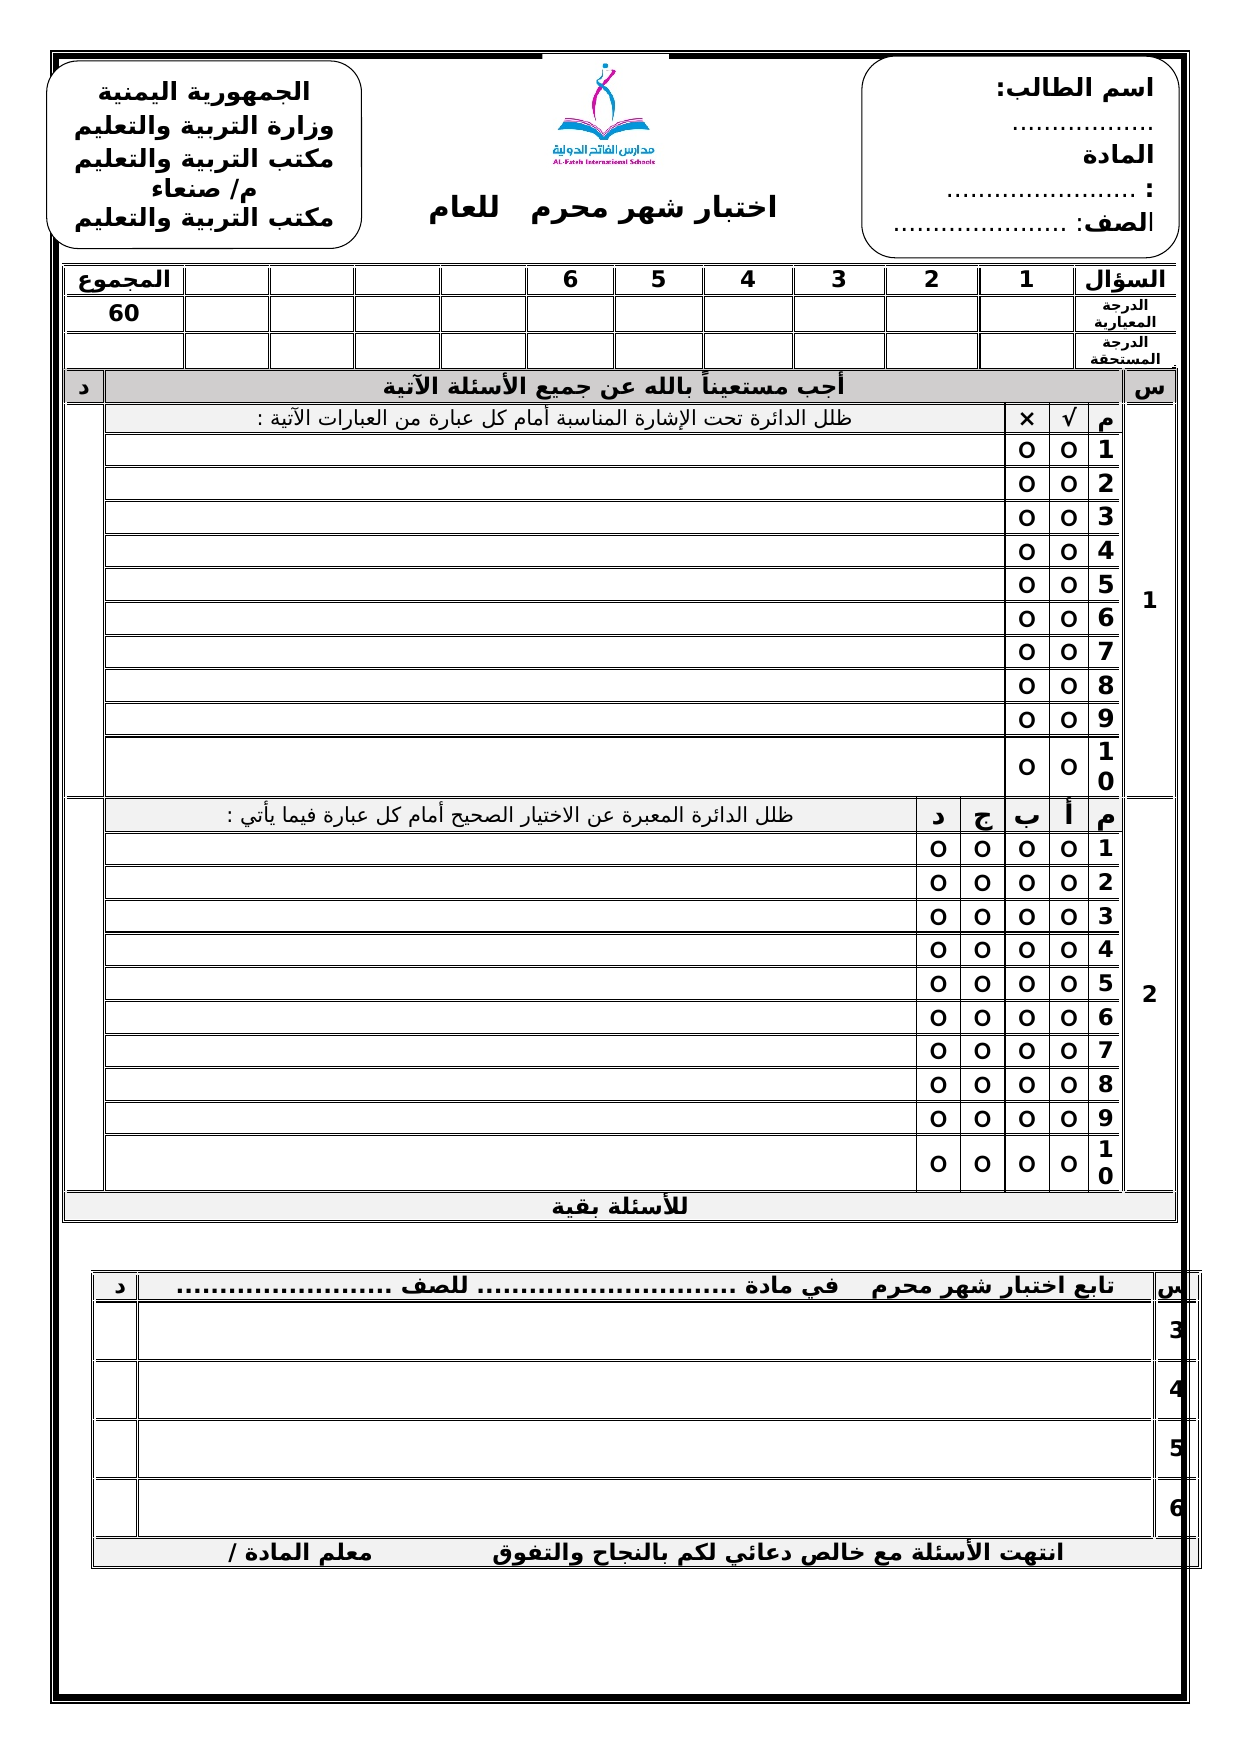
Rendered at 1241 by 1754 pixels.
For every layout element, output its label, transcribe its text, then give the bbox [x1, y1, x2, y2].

table_cell [528, 334, 613, 368]
table_cell [106, 569, 1004, 600]
table_cell [94, 1418, 136, 1477]
table_header تابع اختبار شهر محرم في مادة .............................. للصف ......................... [137, 1273, 1153, 1299]
table_cell 9 [1089, 701, 1122, 734]
table_cell O [961, 1036, 1004, 1066]
table_cell الدرجة المستحقة [1076, 334, 1176, 368]
table_cell س [1123, 368, 1177, 402]
table_cell O [1050, 834, 1088, 864]
table_cell O [917, 1069, 960, 1100]
table_cell O [1006, 1002, 1049, 1032]
table_cell O [1006, 637, 1049, 667]
table_cell ظلل الدائرة تحت الإشارة المناسبة أمام كل عبارة من العبارات الآتية : [106, 405, 1004, 432]
table_header [354, 266, 440, 294]
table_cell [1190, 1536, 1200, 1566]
table_cell O [1050, 1002, 1088, 1032]
table_cell 7 [1089, 634, 1122, 667]
table_header [185, 266, 269, 294]
table_cell O [1050, 637, 1088, 667]
table_cell O [1006, 435, 1049, 465]
table_cell O [917, 834, 960, 864]
table_cell 3 [1089, 898, 1122, 931]
table_cell O [1006, 935, 1049, 965]
table_header [269, 266, 354, 294]
table_cell م [1089, 796, 1122, 831]
table_cell O [1006, 738, 1049, 796]
table_cell ج [961, 799, 1004, 831]
table_cell O [1006, 603, 1049, 633]
table_cell 4 [1156, 1359, 1181, 1418]
table_cell 60 [65, 294, 183, 331]
table_header 6 [527, 266, 614, 294]
table_cell O [917, 968, 960, 999]
table_cell [139, 1477, 1153, 1536]
table_cell [139, 1359, 1153, 1418]
table_cell × [1006, 405, 1049, 432]
table_cell O [961, 1069, 1004, 1100]
table_cell O [917, 1002, 960, 1032]
table_cell O [1006, 1136, 1049, 1190]
table_header 2 [885, 264, 979, 294]
table_cell O [1050, 1036, 1088, 1066]
table_cell O [1050, 569, 1088, 600]
table_cell O [1006, 670, 1049, 701]
table_cell 3 [1154, 1299, 1181, 1358]
table_cell [106, 1103, 916, 1133]
table_cell [705, 297, 792, 331]
table_cell √ [1050, 405, 1088, 432]
table_cell [106, 901, 916, 931]
table_cell O [1050, 1103, 1088, 1133]
table_cell [106, 502, 1004, 532]
table_cell O [1050, 867, 1088, 898]
table_cell [616, 334, 702, 368]
table_cell 3 [1089, 499, 1122, 532]
table_cell [442, 334, 525, 368]
picture [542, 54, 669, 176]
table_cell [94, 1477, 136, 1536]
table_cell O [917, 901, 960, 931]
table_cell الدرجة المعيارية [1076, 297, 1176, 331]
table_cell O [1006, 569, 1049, 600]
table_cell م [1089, 402, 1122, 432]
table_cell O [1050, 1069, 1088, 1100]
table_cell 2 [1125, 796, 1175, 1190]
table_header س [1156, 1273, 1181, 1299]
table_cell [106, 834, 916, 864]
table_header المجموع [63, 264, 185, 294]
table_cell [106, 1036, 916, 1066]
table_cell [271, 334, 353, 368]
table_header د [93, 1273, 137, 1299]
table_cell 6 [1089, 600, 1122, 633]
table_cell [887, 297, 977, 331]
table_cell [795, 334, 884, 368]
table_cell O [1006, 536, 1049, 566]
table_cell انتهت الأسئلة مع خالص دعائي لكم بالنجاح والتفوق معلم المادة / [93, 1536, 1181, 1566]
table_cell 10 [1089, 1133, 1122, 1190]
table_cell O [961, 935, 1004, 965]
table_cell [106, 935, 916, 965]
table_cell O [1006, 968, 1049, 999]
table_cell 9 [1089, 1100, 1122, 1133]
table_header [440, 264, 527, 294]
table_cell 5 [1089, 566, 1122, 600]
table_cell O [961, 901, 1004, 931]
table_cell [65, 796, 103, 1190]
table_header 4 [703, 266, 793, 294]
table_cell O [1006, 867, 1049, 898]
table_cell O [1006, 1103, 1049, 1133]
table_cell 6 [1156, 1477, 1181, 1536]
table_cell [106, 867, 916, 898]
table_cell O [1050, 935, 1088, 965]
table_cell O [961, 867, 1004, 898]
table_cell [356, 334, 439, 368]
table_cell [137, 1299, 1154, 1358]
table_cell [981, 334, 1073, 368]
table_cell للأسئلة بقية [65, 1190, 1175, 1219]
table_cell O [1050, 704, 1088, 734]
table_cell [106, 1002, 916, 1032]
table_cell [65, 331, 183, 368]
table_cell 5 [1089, 965, 1122, 999]
table_cell [106, 536, 1004, 566]
table_header 1 [979, 266, 1074, 294]
table_cell O [1006, 1036, 1049, 1066]
table_cell O [961, 834, 1004, 864]
table_cell O [1006, 468, 1049, 499]
table_cell 10 [1089, 734, 1122, 796]
table_cell O [1050, 502, 1088, 532]
table_cell O [961, 1002, 1004, 1032]
table_cell O [1050, 901, 1088, 931]
table_cell O [1006, 901, 1049, 931]
table_cell O [1050, 1136, 1088, 1190]
table_cell O [1006, 834, 1049, 864]
table_cell O [1050, 435, 1088, 465]
table_header 5 [614, 266, 703, 294]
table_cell O [1050, 670, 1088, 701]
table_cell 6 [1089, 999, 1122, 1032]
table_cell 4 [1089, 931, 1122, 965]
table_cell 1 [1089, 433, 1122, 465]
table_cell 1 [1125, 402, 1175, 796]
table_cell [981, 297, 1073, 331]
table_cell O [1050, 468, 1088, 499]
table_cell 2 [1089, 465, 1122, 499]
table_cell 8 [1089, 1066, 1122, 1100]
table_cell [705, 334, 792, 368]
table_cell [356, 297, 439, 331]
table_cell [106, 1136, 916, 1190]
table_header السؤال [1074, 266, 1176, 294]
table_cell O [1006, 704, 1049, 734]
table_cell O [917, 1136, 960, 1190]
table_cell [106, 670, 1004, 701]
table_cell [106, 1069, 916, 1100]
table_cell [106, 435, 1004, 465]
table_cell أ [1050, 799, 1088, 831]
table_cell 1 [1089, 832, 1122, 864]
table_cell [106, 637, 1004, 667]
table_cell O [1050, 536, 1088, 566]
table_cell O [961, 1103, 1004, 1133]
table_cell O [1050, 603, 1088, 633]
table_cell O [961, 1136, 1004, 1190]
table_cell [106, 468, 1004, 499]
table_cell أجب مستعيناً بالله عن جميع الأسئلة الآتية [104, 368, 1123, 402]
table_cell 2 [1089, 864, 1122, 898]
table_cell [795, 297, 884, 331]
table_cell ب [1006, 799, 1049, 831]
table_cell [186, 334, 268, 368]
table_cell د [63, 368, 104, 402]
table_cell O [917, 1103, 960, 1133]
table_cell O [1050, 738, 1088, 796]
table_cell O [961, 968, 1004, 999]
table_cell O [1050, 968, 1088, 999]
table_cell O [917, 935, 960, 965]
table_cell [93, 1299, 137, 1358]
table_cell [271, 297, 353, 331]
table_cell [139, 1418, 1153, 1477]
table_cell 7 [1089, 1033, 1122, 1066]
table_cell [106, 603, 1004, 633]
table_cell [65, 402, 103, 796]
table_cell O [917, 867, 960, 898]
table_cell O [1006, 502, 1049, 532]
table_cell [442, 297, 525, 331]
table_cell [616, 297, 702, 331]
table_cell ظلل الدائرة المعبرة عن الاختيار الصحيح أمام كل عبارة فيما يأتي : [106, 799, 916, 831]
table_cell [887, 334, 977, 368]
table_cell [186, 297, 268, 331]
table_cell O [917, 1036, 960, 1066]
table_cell [106, 738, 1004, 796]
table_cell [94, 1359, 136, 1418]
table_cell د [917, 799, 960, 831]
table_cell 8 [1089, 667, 1122, 701]
table_header 3 [793, 266, 885, 294]
table_cell [528, 297, 613, 331]
table_cell O [1006, 1069, 1049, 1100]
table_cell 5 [1156, 1418, 1181, 1477]
table_cell [106, 968, 916, 999]
table_cell [106, 704, 1004, 734]
table_cell 4 [1089, 533, 1122, 566]
